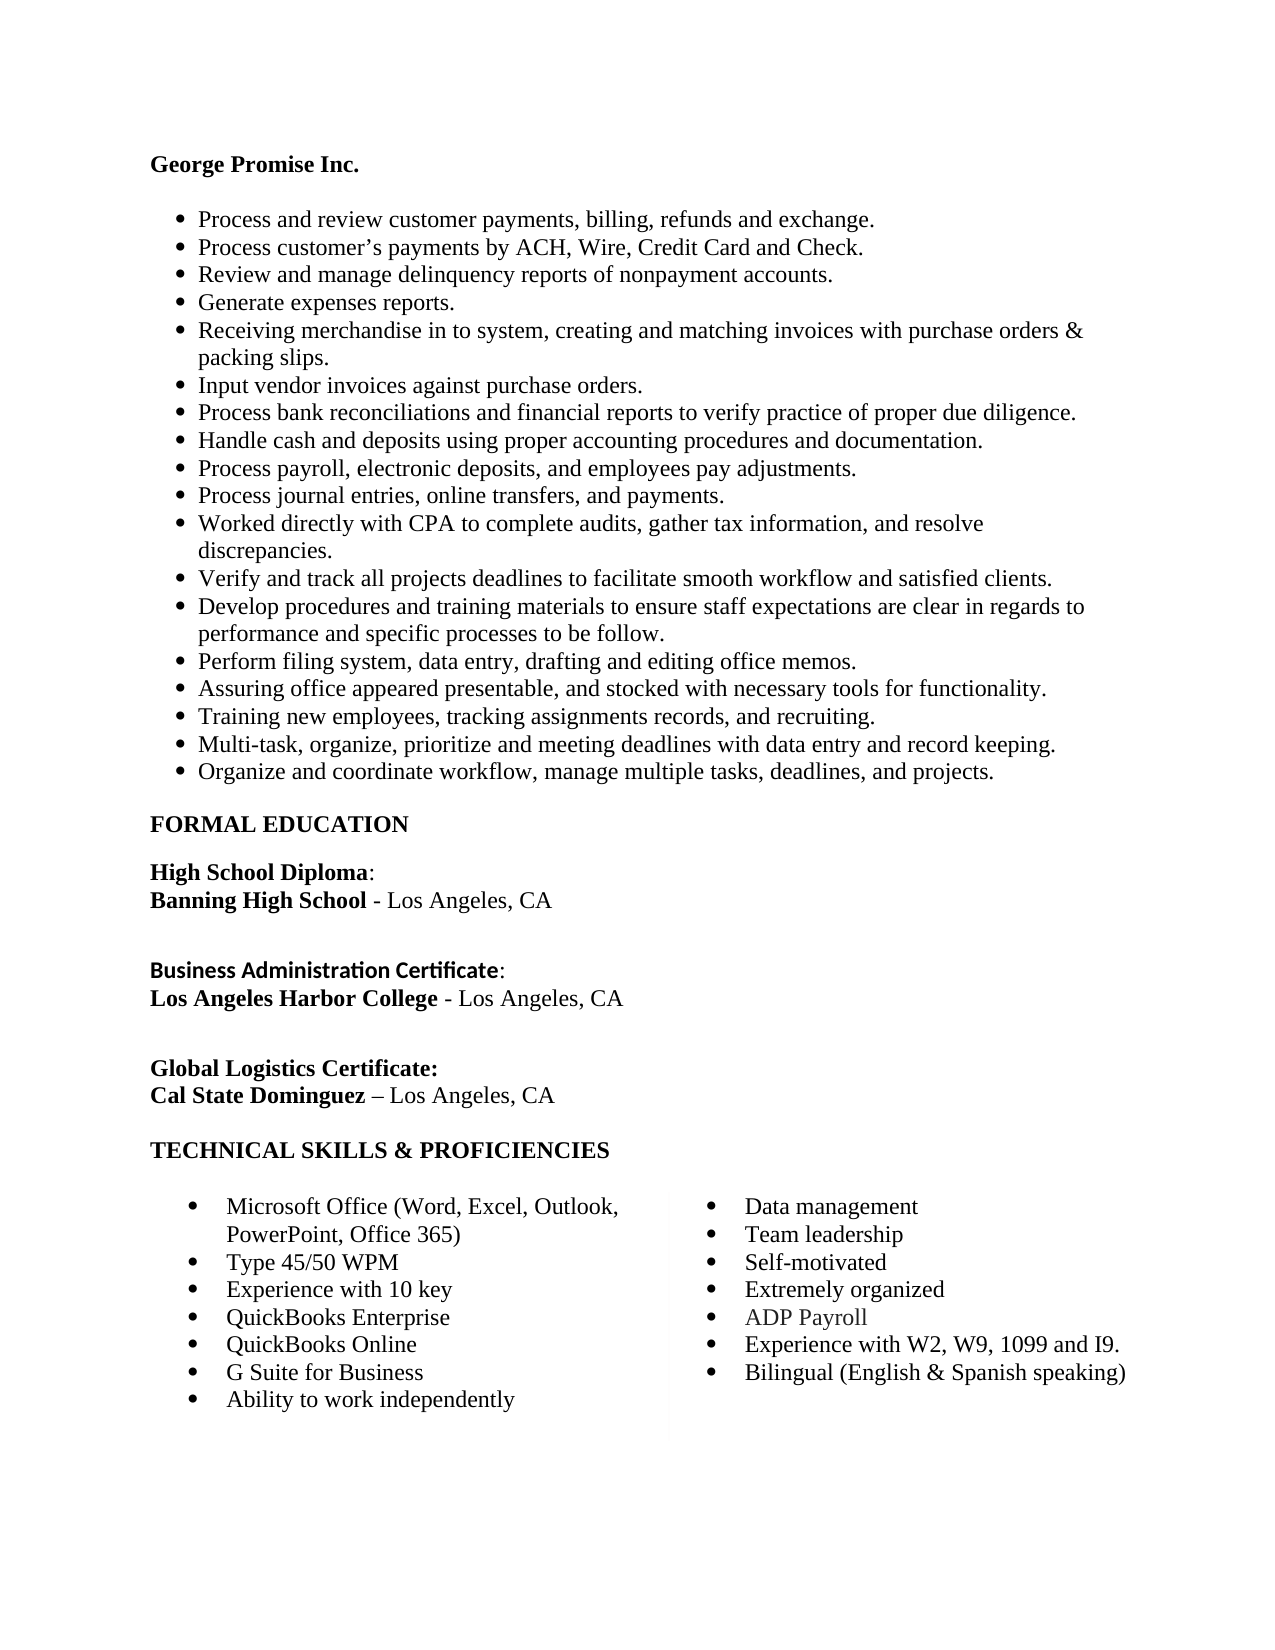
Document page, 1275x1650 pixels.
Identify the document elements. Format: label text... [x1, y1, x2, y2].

list Process payroll, electronic deposits, and employees pay adjustments. [176, 454, 1125, 481]
list Process bank reconciliations and financial reports to verify practice of proper due diligence. [176, 398, 1125, 426]
list Input vendor invoices against purchase orders. [176, 371, 1125, 398]
text Banning High School - Los Angeles, CA [150, 886, 1125, 913]
text Los Angeles Harbor College - Los Angeles, CA [150, 984, 1125, 1012]
list Receiving merchandise in to system, creating and matching invoices with purchase orders & packing slips. [176, 316, 1125, 371]
text TECHNICAL SKILLS & PROFICIENCIES [150, 1137, 1125, 1164]
text FORMAL EDUCATION [150, 810, 1125, 837]
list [176, 205, 1125, 233]
list Assuring office appeared presentable, and stocked with necessary tools for functionality. [176, 674, 1125, 702]
text Business Administration Certificate: [150, 955, 1125, 984]
list Process customer’s payments by ACH, Wire, Credit Card and Check. [176, 233, 1125, 260]
list Organize and coordinate workflow, manage multiple tasks, deadlines, and projects. [176, 757, 1125, 785]
text High School Diploma: [150, 858, 1125, 886]
list Verify and track all projects deadlines to facilitate smooth workflow and satisfied clients. [176, 564, 1125, 592]
list Develop procedures and training materials to ensure staff expectations are clear in regards to performance and specific processes to be follow. [176, 592, 1125, 647]
list Perform filing system, data entry, drafting and editing office memos. [176, 647, 1125, 674]
table_header Data management Team leadership Self-motivated Extremely organized ADP Payroll Experience with W2, W9, 1099 and I9. Bilingual (English & Spanish speaking) [670, 1192, 1186, 1441]
list Review and manage delinquency reports of nonpayment accounts. [176, 260, 1125, 288]
text George Promise Inc. [150, 150, 1125, 178]
text Cal State Dominguez – Los Angeles, CA [150, 1081, 1125, 1109]
list Multi-task, organize, prioritize and meeting deadlines with data entry and record keeping. [176, 730, 1125, 757]
text Global Logistics Certificate: [150, 1054, 1125, 1081]
list Worked directly with CPA to complete audits, gather tax information, and resolve discrepancies. [176, 509, 1125, 564]
table_header Microsoft Office (Word, Excel, Outlook, PowerPoint, Office 365) Type 45/50 WPM Experience with 10 key QuickBooks Enterprise QuickBooks Online G Suite for Business Ability to work independently [151, 1192, 668, 1441]
list Training new employees, tracking assignments records, and recruiting. [176, 702, 1125, 730]
list Handle cash and deposits using proper accounting procedures and documentation. [176, 426, 1125, 454]
list Process journal entries, online transfers, and payments. [176, 481, 1125, 509]
list Generate expenses reports. [176, 288, 1125, 316]
